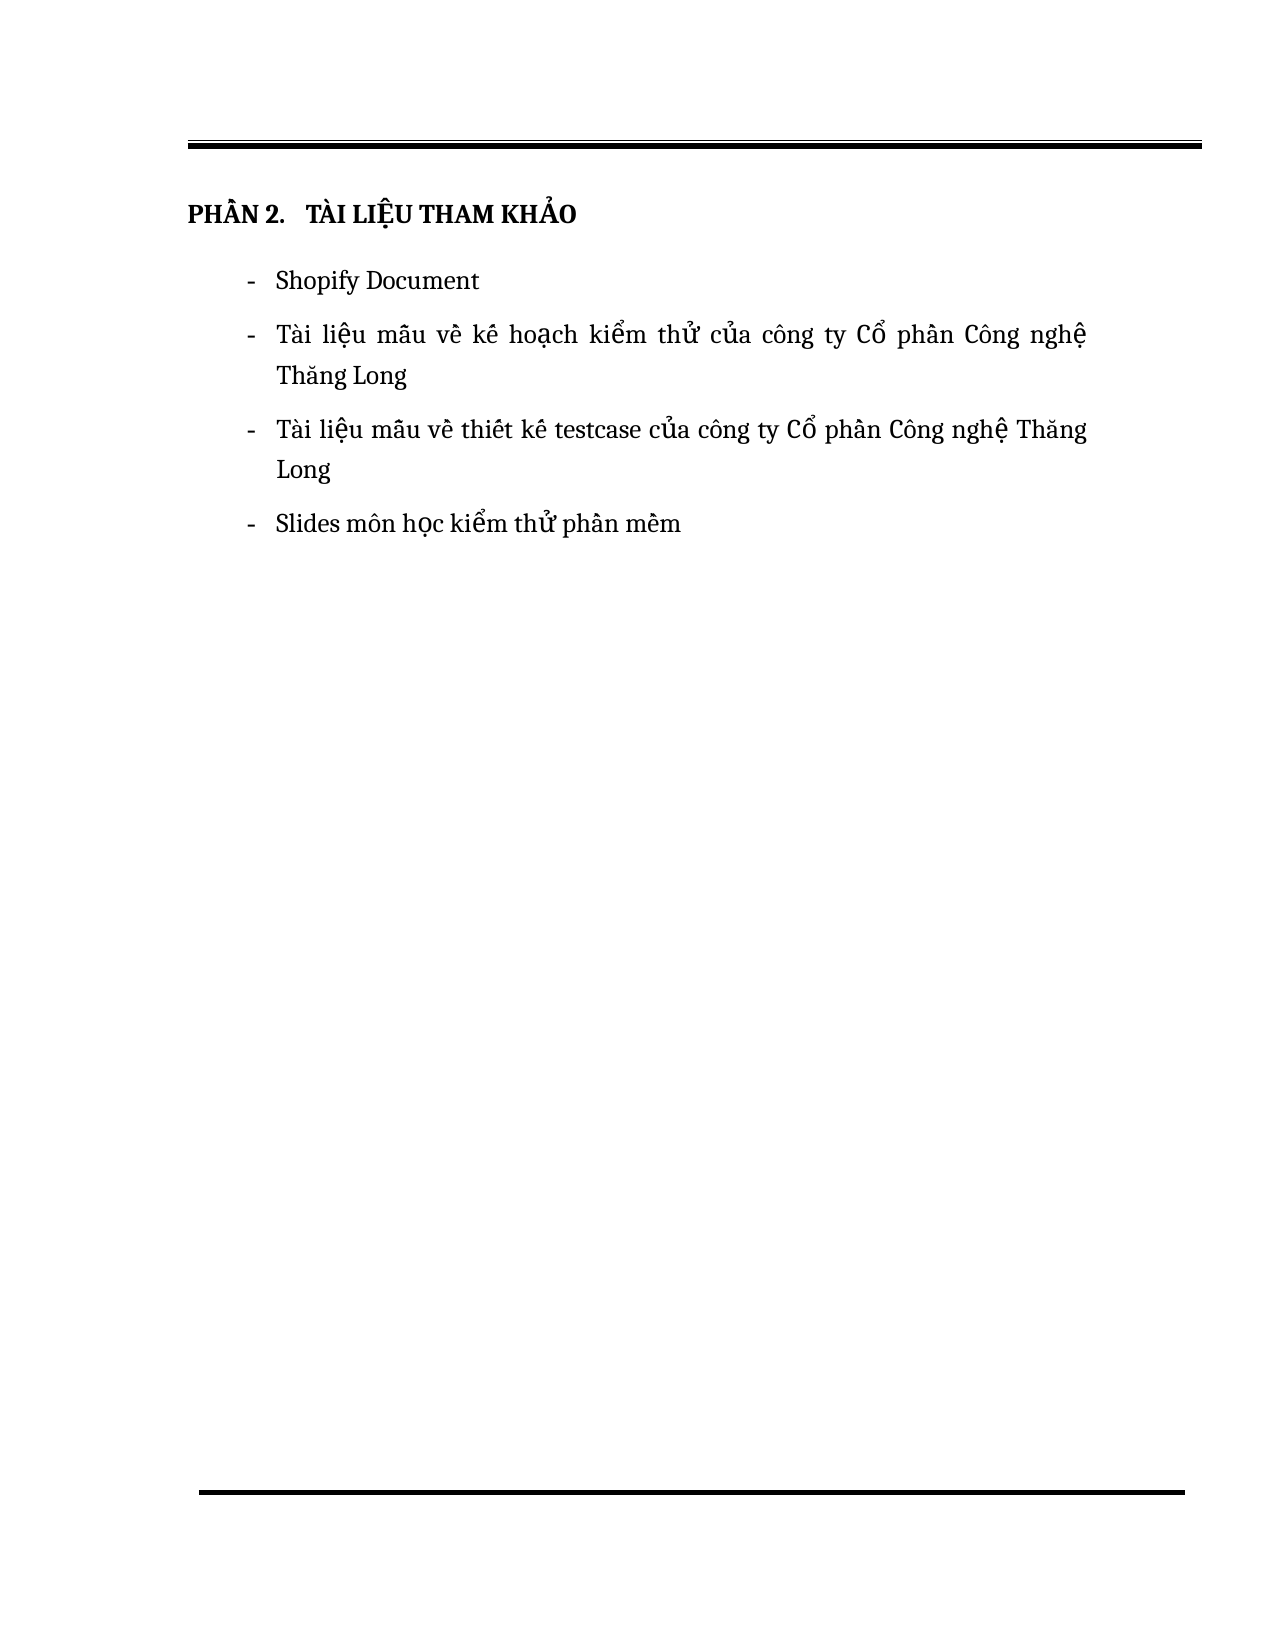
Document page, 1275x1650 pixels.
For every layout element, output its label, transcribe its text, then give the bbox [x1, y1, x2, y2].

text Tài liệu mẫu về thiết kế testcase của công ty Cổ phần Công nghệ Thăng Long [247, 413, 1087, 485]
subtitle Tài liệu tham khảo [187, 199, 1087, 230]
text Slides môn học kiểm thử phần mềm [247, 507, 1087, 539]
text Tài liệu mẫu về kế hoạch kiểm thử của công ty Cổ phần Công nghệ Thăng Long [247, 318, 1087, 391]
text Shopify Document [247, 264, 1087, 296]
